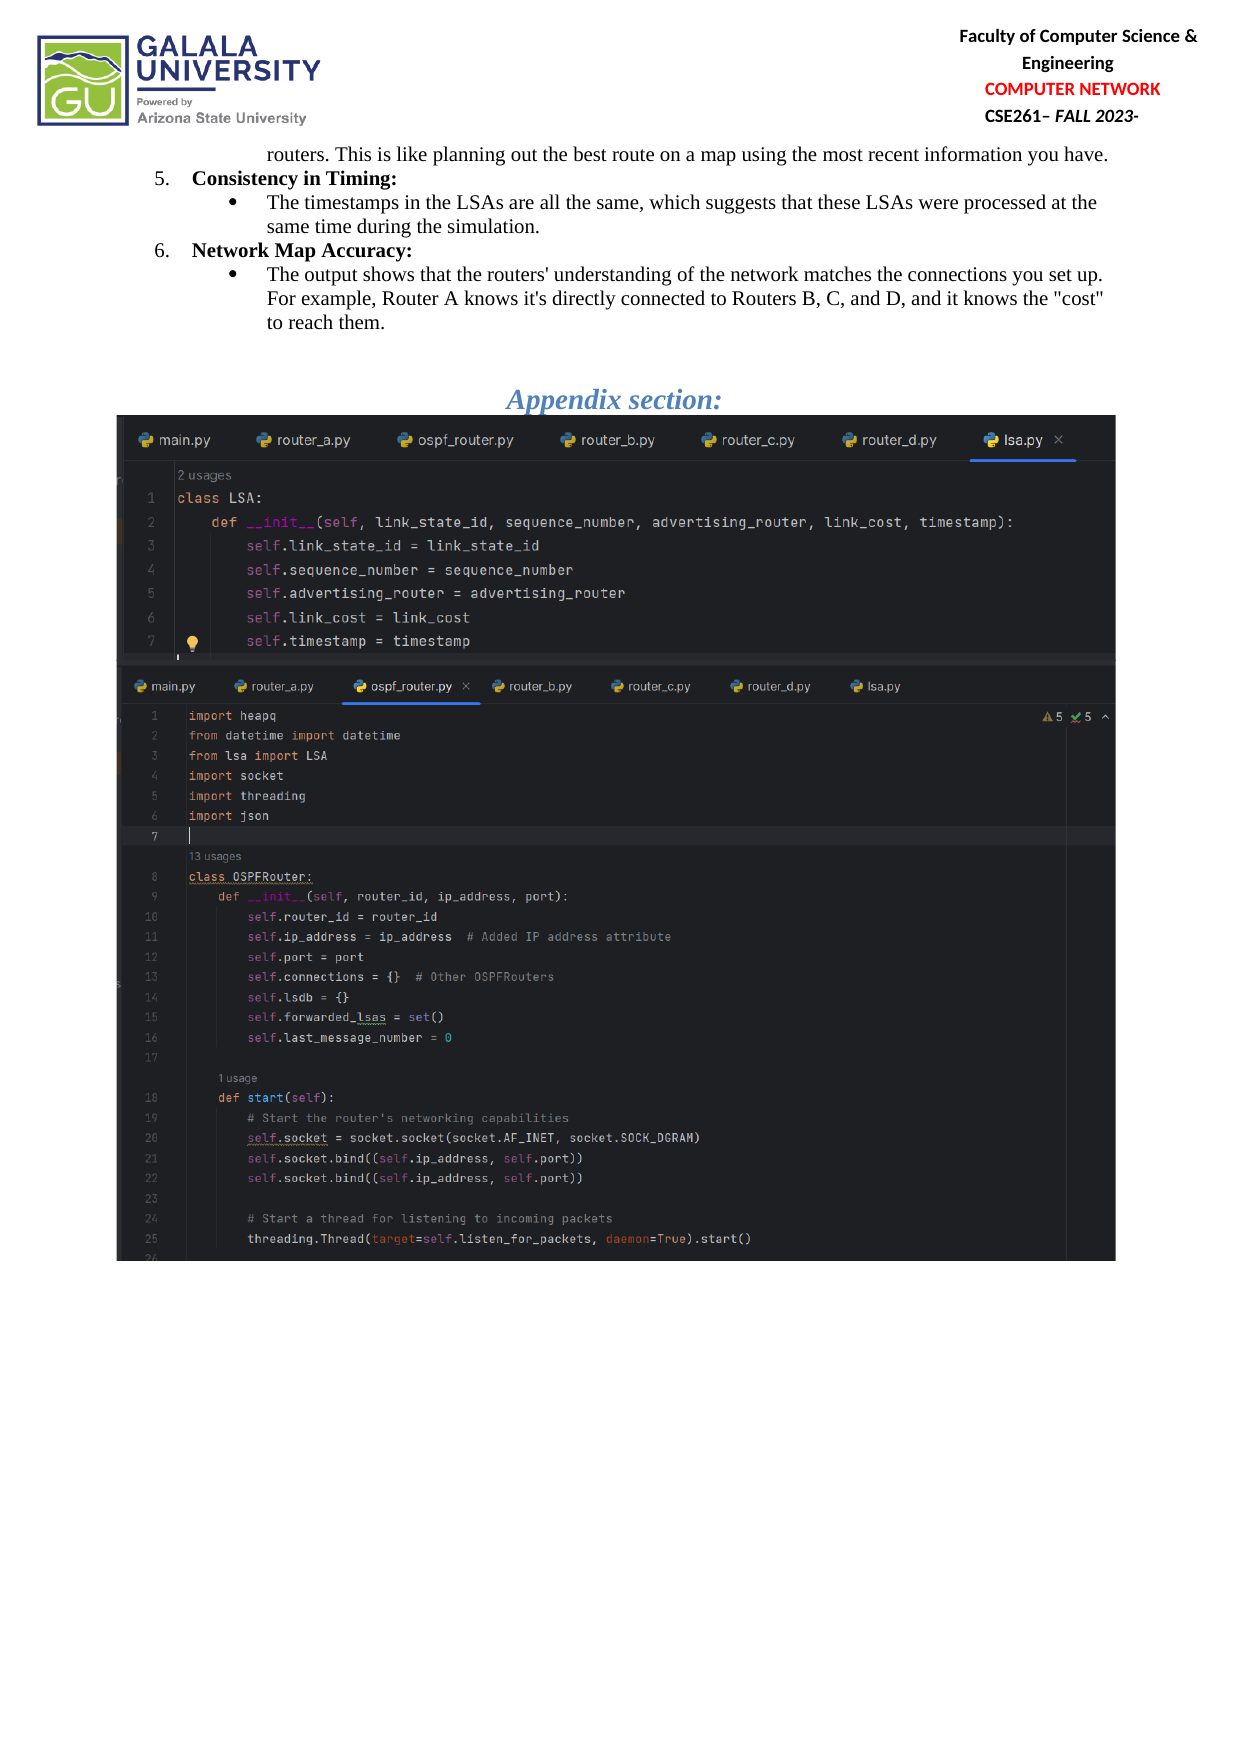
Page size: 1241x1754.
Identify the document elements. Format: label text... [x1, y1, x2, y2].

list Network Map Accuracy: [154, 238, 1115, 262]
list The timestamps in the LSAs are all the same, which suggests that these LSAs were processed at the same time during the simulation. [229, 190, 1115, 238]
picture [37, 35, 321, 126]
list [229, 142, 1115, 166]
list The output shows that the routers' understanding of the network matches the connections you set up. For example, Router A knows it's directly connected to Routers B, C, and D, and it knows the "cost" to reach them. [229, 262, 1115, 334]
list Consistency in Timing: [154, 166, 1115, 190]
text Appendix section: [117, 382, 1115, 415]
picture [116, 415, 1116, 1261]
